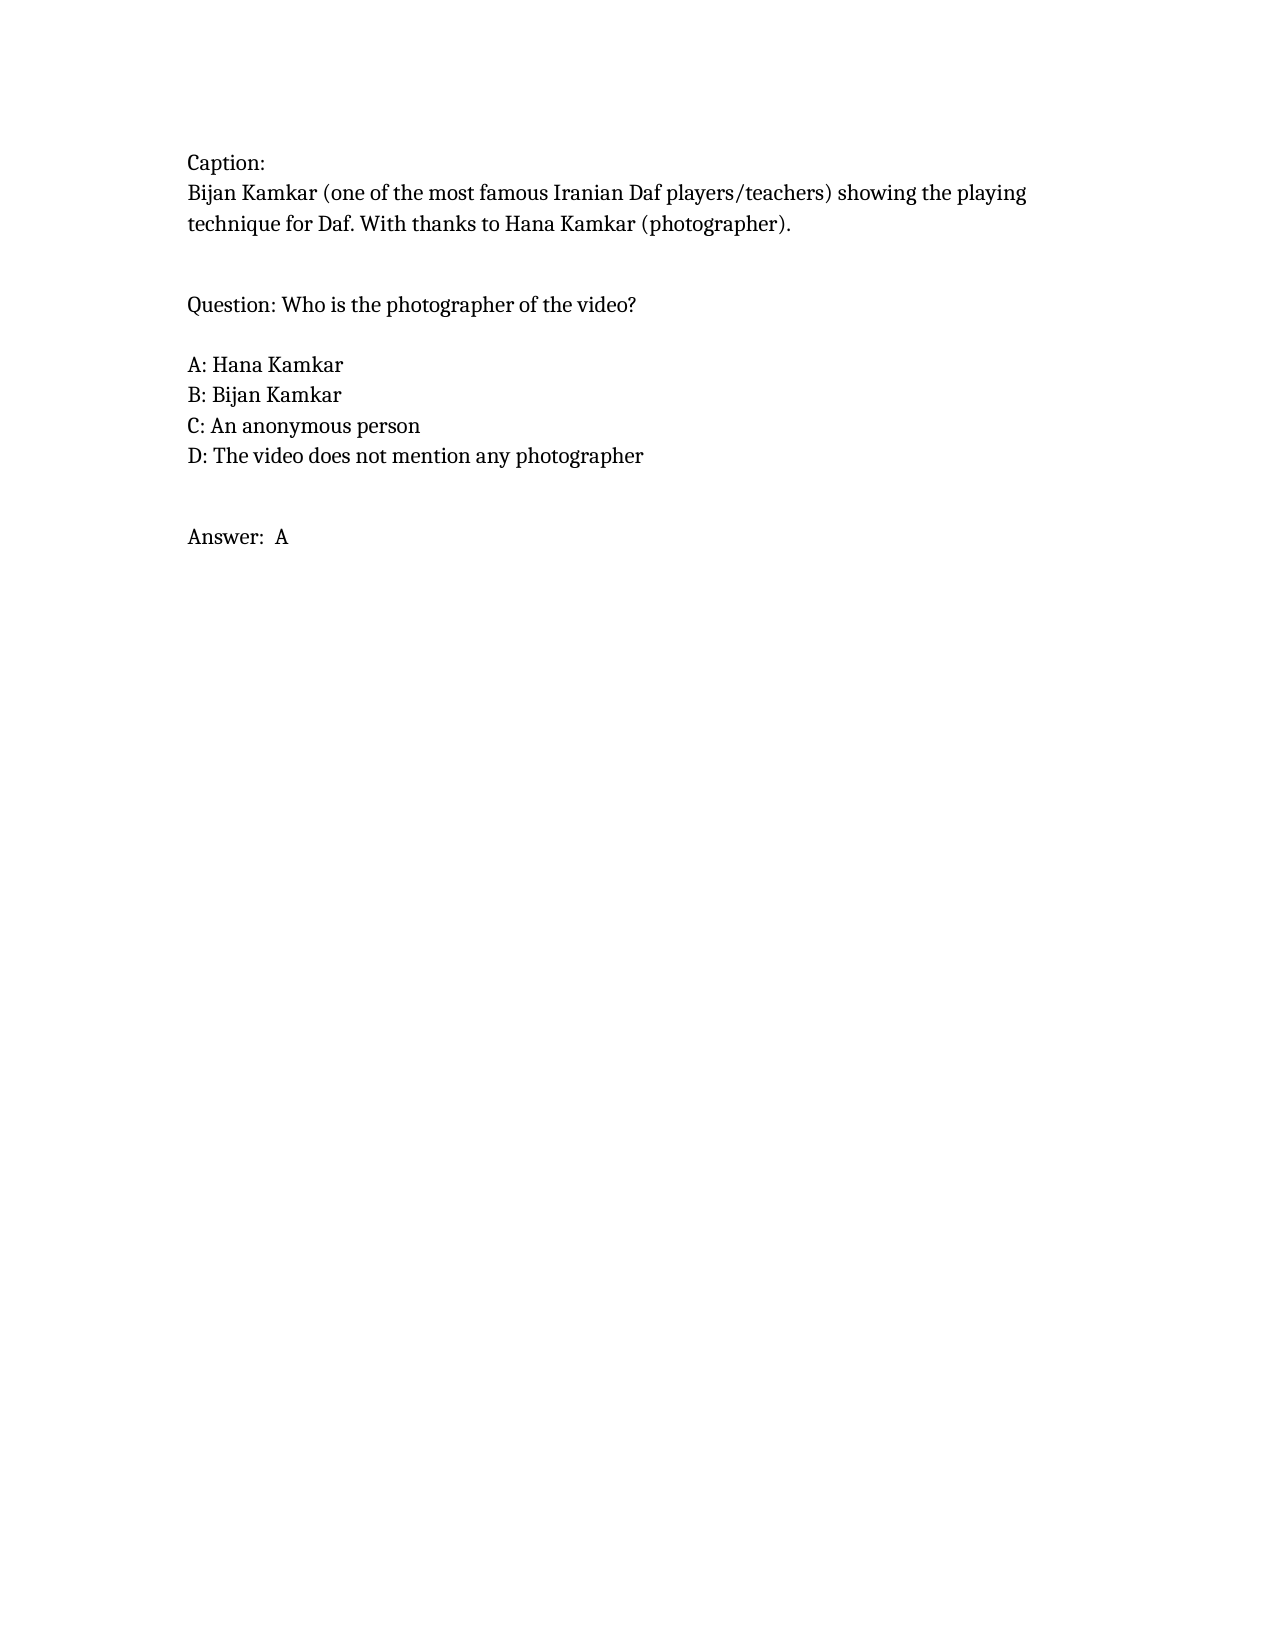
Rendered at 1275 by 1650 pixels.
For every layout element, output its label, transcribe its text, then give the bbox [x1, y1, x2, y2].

text Caption: Bijan Kamkar (one of the most famous Iranian Daf players/teachers) showing the playing technique for Daf. With thanks to Hana Kamkar (photographer). [187, 150, 1087, 267]
text Question: Who is the photographer of the video? A: Hana Kamkar B: Bijan Kamkar C: An anonymous person D: The video does not mention any photographer [187, 292, 1087, 499]
text Answer: A [187, 524, 1087, 581]
